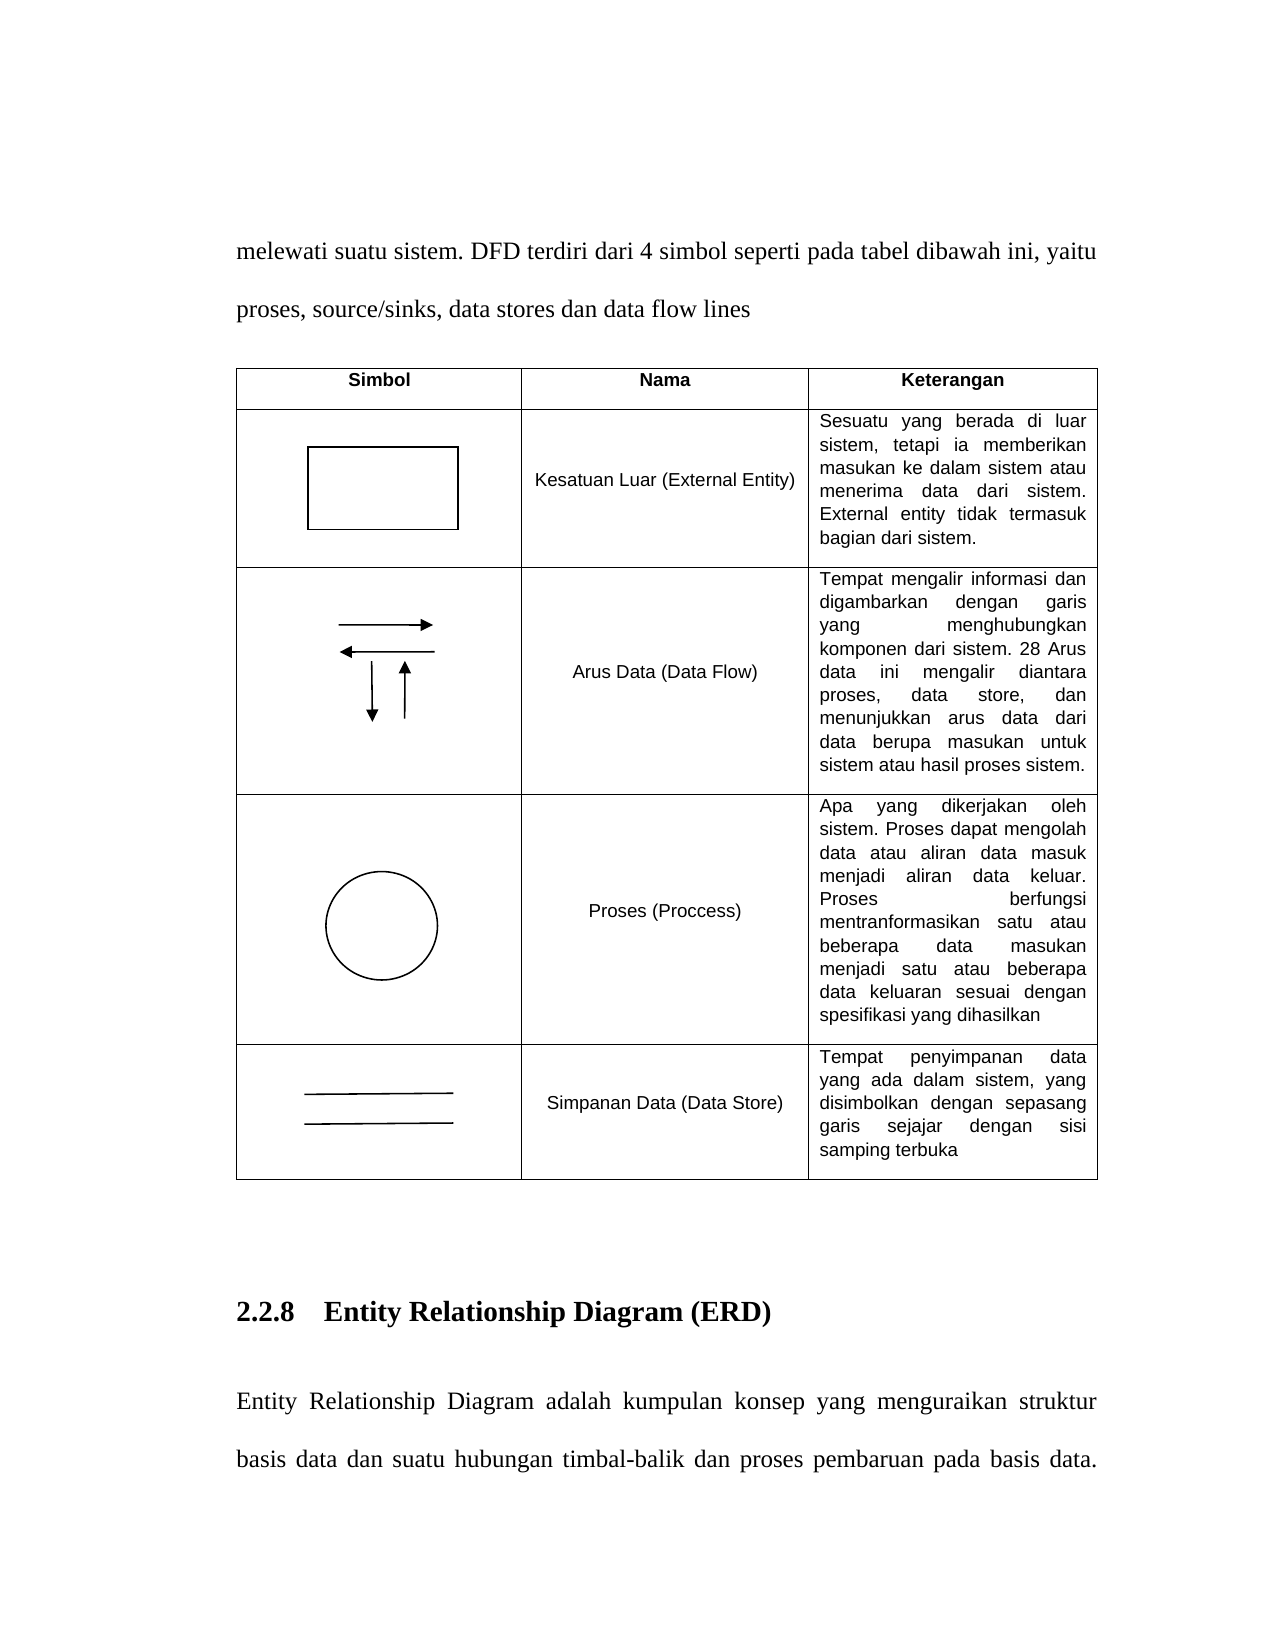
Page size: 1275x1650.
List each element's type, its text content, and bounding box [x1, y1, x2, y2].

table_header Simbol [237, 369, 521, 409]
table_cell [237, 1045, 521, 1179]
table_cell Sesuatu yang berada di luar sistem, tetapi ia memberikan masukan ke dalam sistem atau menerima data dari sistem. External entity tidak termasuk bagian dari sistem. [809, 410, 1097, 567]
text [236, 236, 1098, 322]
table_header Nama [522, 369, 808, 409]
table_cell [237, 795, 521, 1044]
table_cell Tempat penyimpanan data yang ada dalam sistem, yang disimbolkan dengan sepasang garis sejajar dengan sisi samping terbuka [809, 1045, 1097, 1179]
table_cell Arus Data (Data Flow) [522, 568, 808, 794]
table_cell Proses (Proccess) [522, 795, 808, 1044]
table_cell Tempat mengalir informasi dan digambarkan dengan garis yang menghubungkan komponen dari sistem. 28 Arus data ini mengalir diantara proses, data store, dan menunjukkan arus data dari data berupa masukan untuk sistem atau hasil proses sistem. [809, 568, 1097, 794]
table_cell Kesatuan Luar (External Entity) [522, 410, 808, 567]
table_cell [237, 410, 521, 567]
table_cell Simpanan Data (Data Store) [522, 1045, 808, 1179]
table_cell [237, 568, 521, 794]
table_cell Apa yang dikerjakan oleh sistem. Proses dapat mengolah data atau aliran data masuk menjadi aliran data keluar. Proses berfungsi mentranformasikan satu atau beberapa data masukan menjadi satu atau beberapa data keluaran sesuai dengan spesifikasi yang dihasilkan [809, 795, 1097, 1044]
table_header Keterangan [809, 369, 1097, 409]
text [236, 1386, 1098, 1473]
subtitle 2.2.8 Entity Relationship Diagram (ERD) [236, 1294, 1098, 1328]
